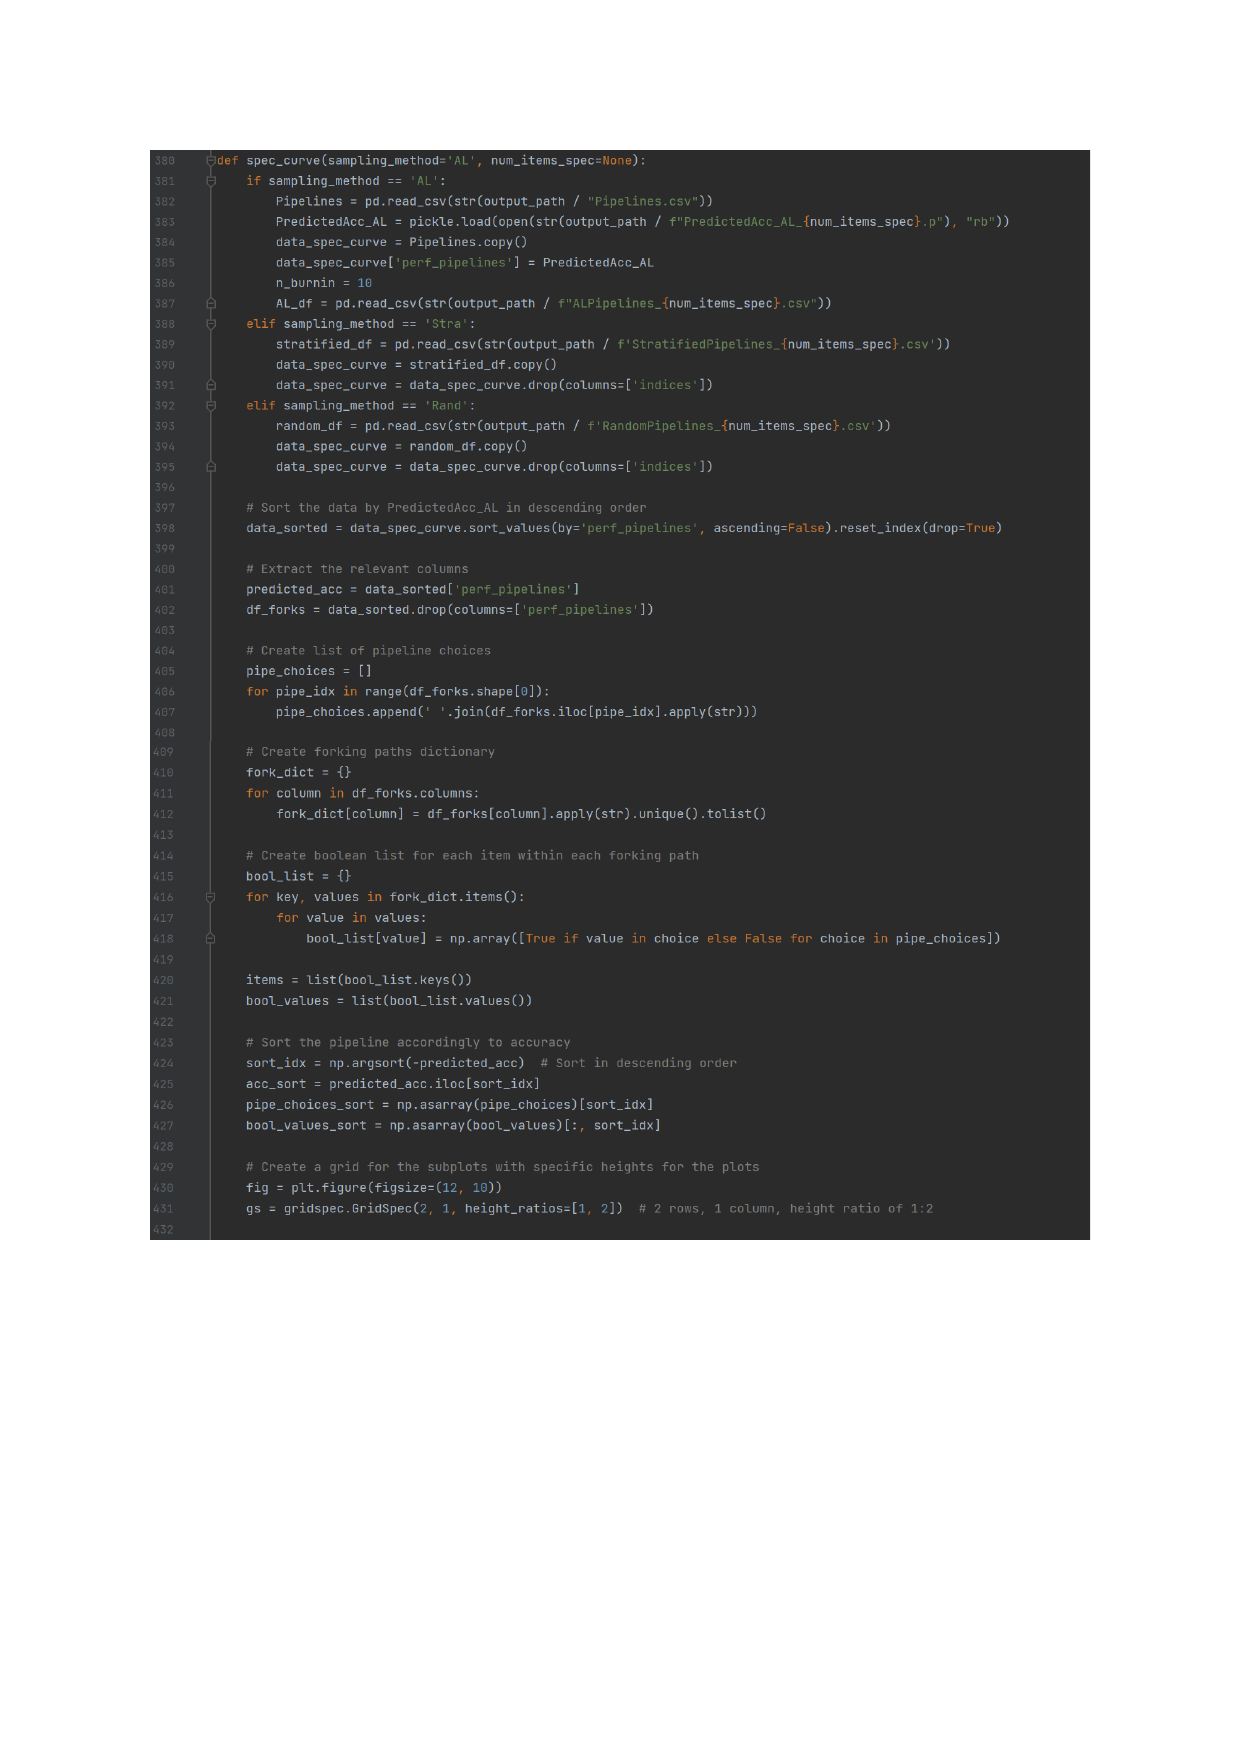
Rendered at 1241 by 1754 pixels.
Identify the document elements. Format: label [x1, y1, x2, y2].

picture [150, 150, 1091, 1240]
